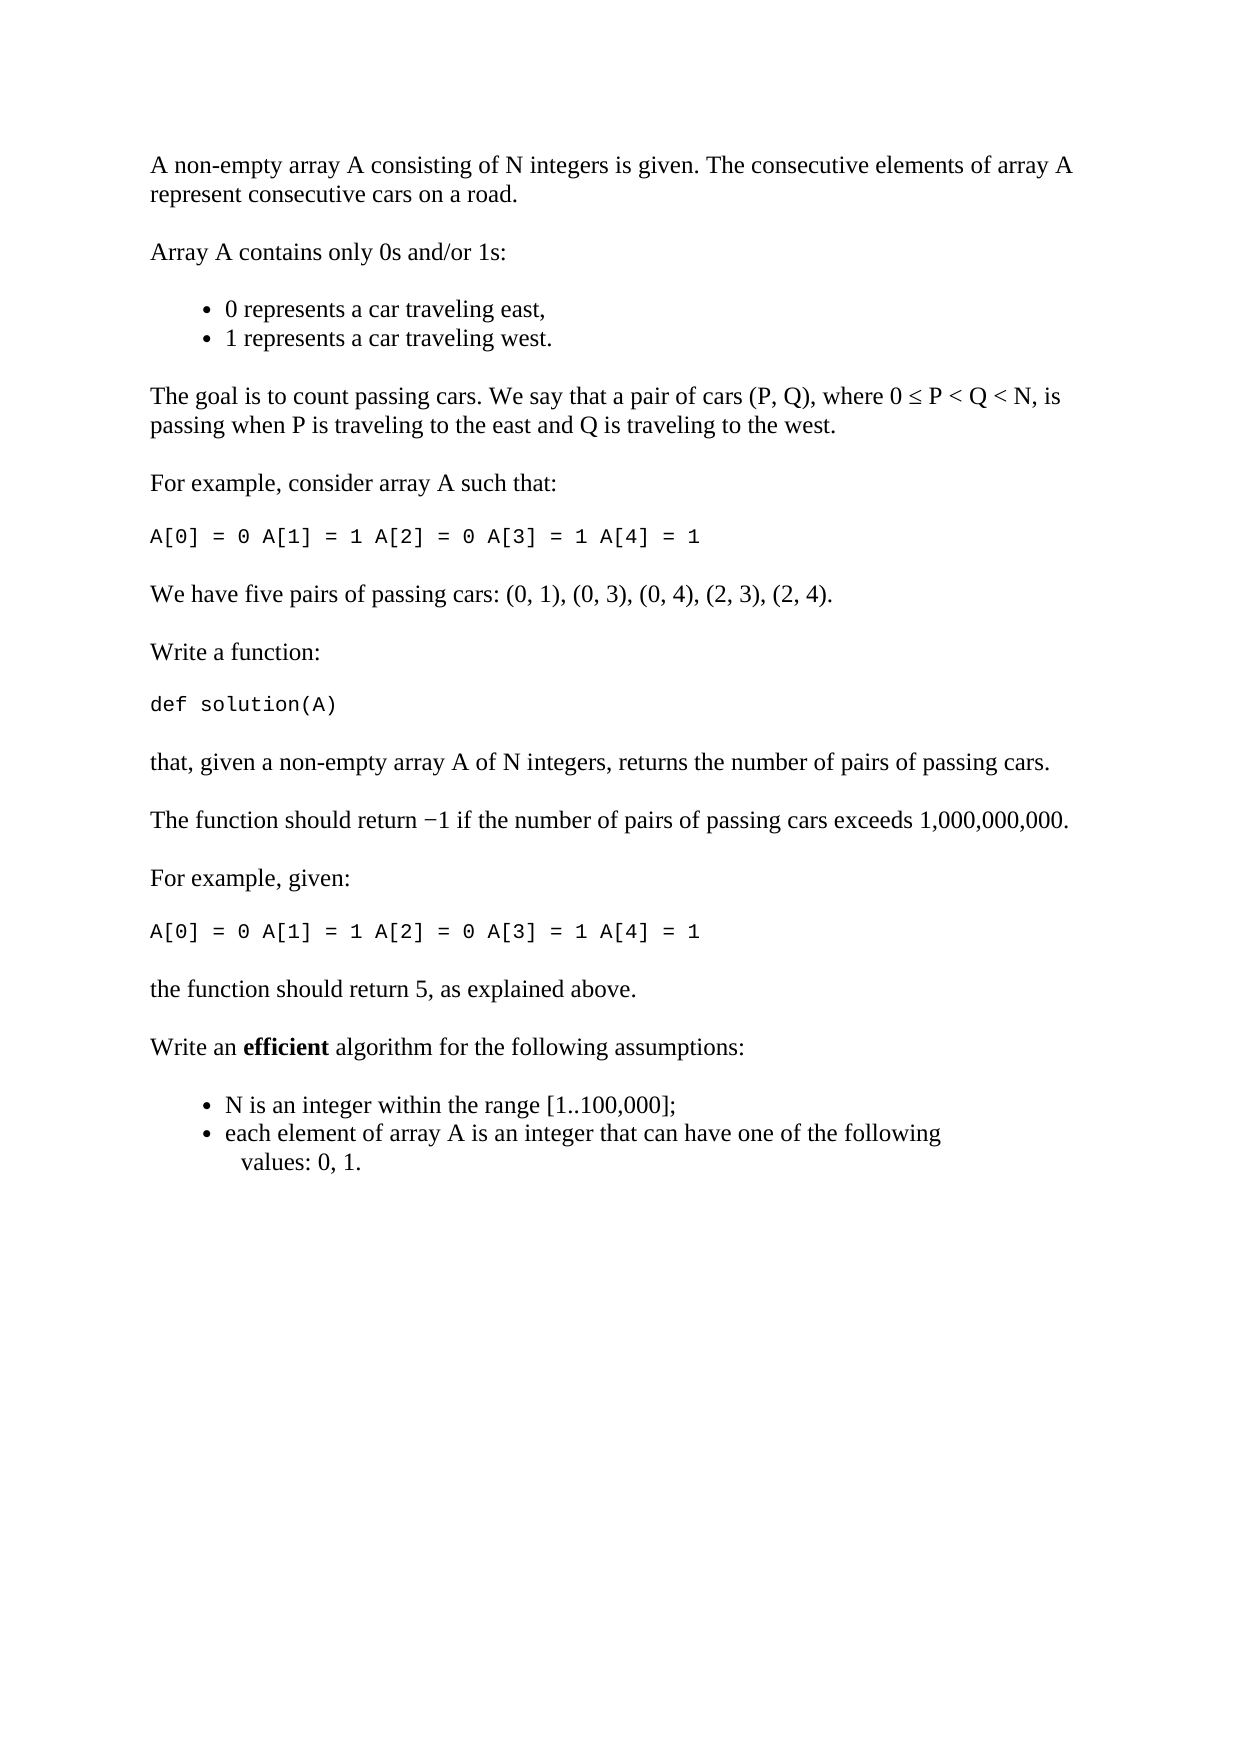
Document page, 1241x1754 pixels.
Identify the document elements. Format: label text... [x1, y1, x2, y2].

text Array A contains only 0s and/or 1s: [150, 237, 1090, 265]
list 1 represents a car traveling west. [203, 323, 999, 352]
text The goal is to count passing cars. We say that a pair of cars (P, Q), where 0 ≤ P < Q < N, is passing when P is traveling to the east and Q is traveling to the west. [150, 381, 1090, 439]
text Write a function: [150, 637, 1090, 665]
list 0 represents a car traveling east, [203, 294, 999, 323]
text Write an efficient algorithm for the following assumptions: [150, 1032, 1090, 1061]
text A[0] = 0 A[1] = 1 A[2] = 0 A[3] = 1 A[4] = 1 [150, 526, 1090, 549]
text For example, consider array A such that: [150, 468, 1090, 497]
text A[0] = 0 A[1] = 1 A[2] = 0 A[3] = 1 A[4] = 1 [150, 921, 1090, 945]
list each element of array A is an integer that can have one of the following values: 0, 1. [203, 1118, 999, 1176]
text the function should return 5, as explained above. [150, 974, 1090, 1003]
text The function should return −1 if the number of pairs of passing cars exceeds 1,000,000,000. [150, 805, 1090, 834]
text We have five pairs of passing cars: (0, 1), (0, 3), (0, 4), (2, 3), (2, 4). [150, 579, 1090, 607]
text def solution(A) [150, 694, 1090, 718]
list N is an integer within the range [1..100,000]; [203, 1090, 999, 1118]
text A non-empty array A consisting of N integers is given. The consecutive elements of array A represent consecutive cars on a road. [150, 150, 1090, 207]
text that, given a non-empty array A of N integers, returns the number of pairs of passing cars. [150, 747, 1090, 776]
text For example, given: [150, 863, 1090, 892]
